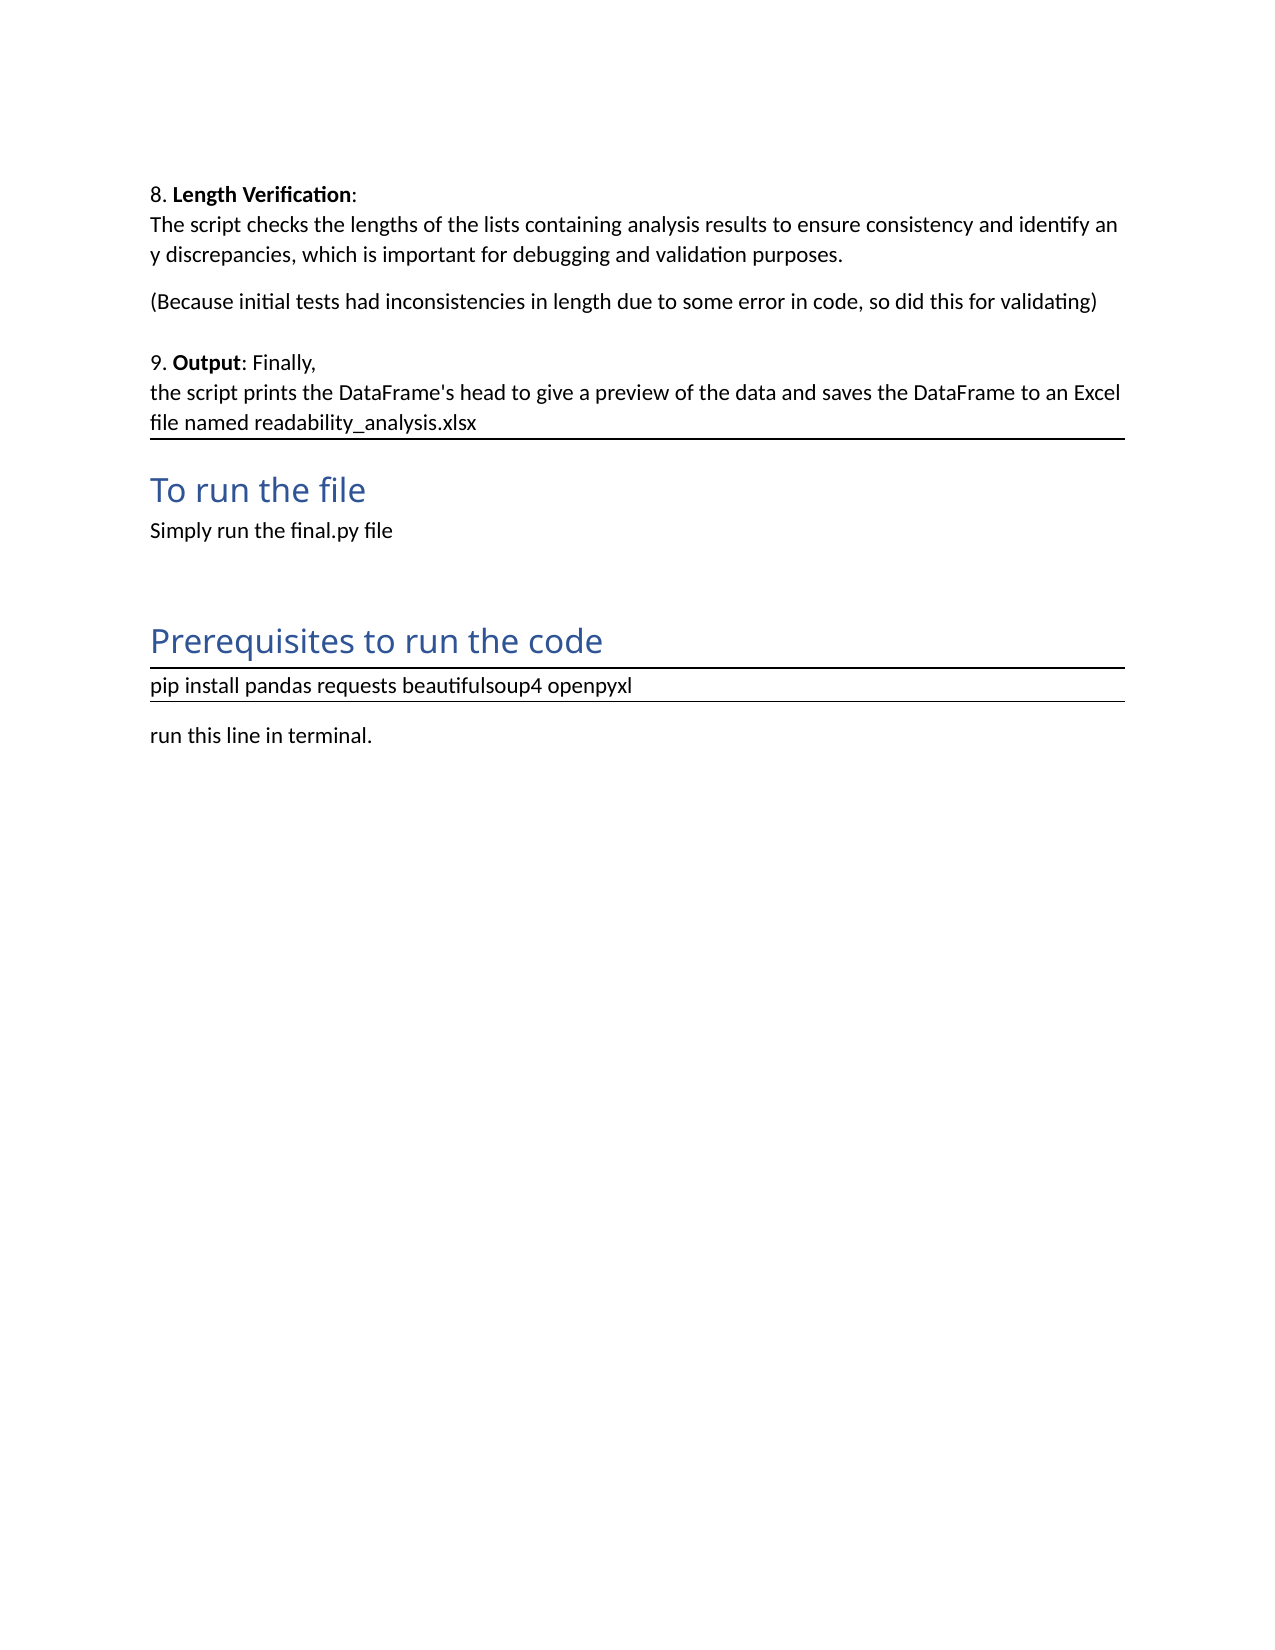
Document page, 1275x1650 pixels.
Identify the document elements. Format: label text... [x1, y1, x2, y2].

text 8. Length Verification: The script checks the lengths of the lists containing analysis results to ensure consistency and identify any discrepancies, which is important for debugging and validation purposes. [150, 150, 1125, 269]
text run this line in terminal. [150, 721, 1125, 749]
text (Because initial tests had inconsistencies in length due to some error in code, so did this for validating) 9. Output: Finally, the script prints the DataFrame's head to give a preview of the data and saves the DataFrame to an Excel file named readability_analysis.xlsx [150, 287, 1125, 438]
subtitle Prerequisites to run the code [150, 618, 1125, 664]
text pip install pandas requests beautifulsoup4 openpyxl [150, 669, 1125, 701]
subtitle To run the file [150, 467, 1125, 513]
text Simply run the final.py file [150, 516, 1125, 544]
